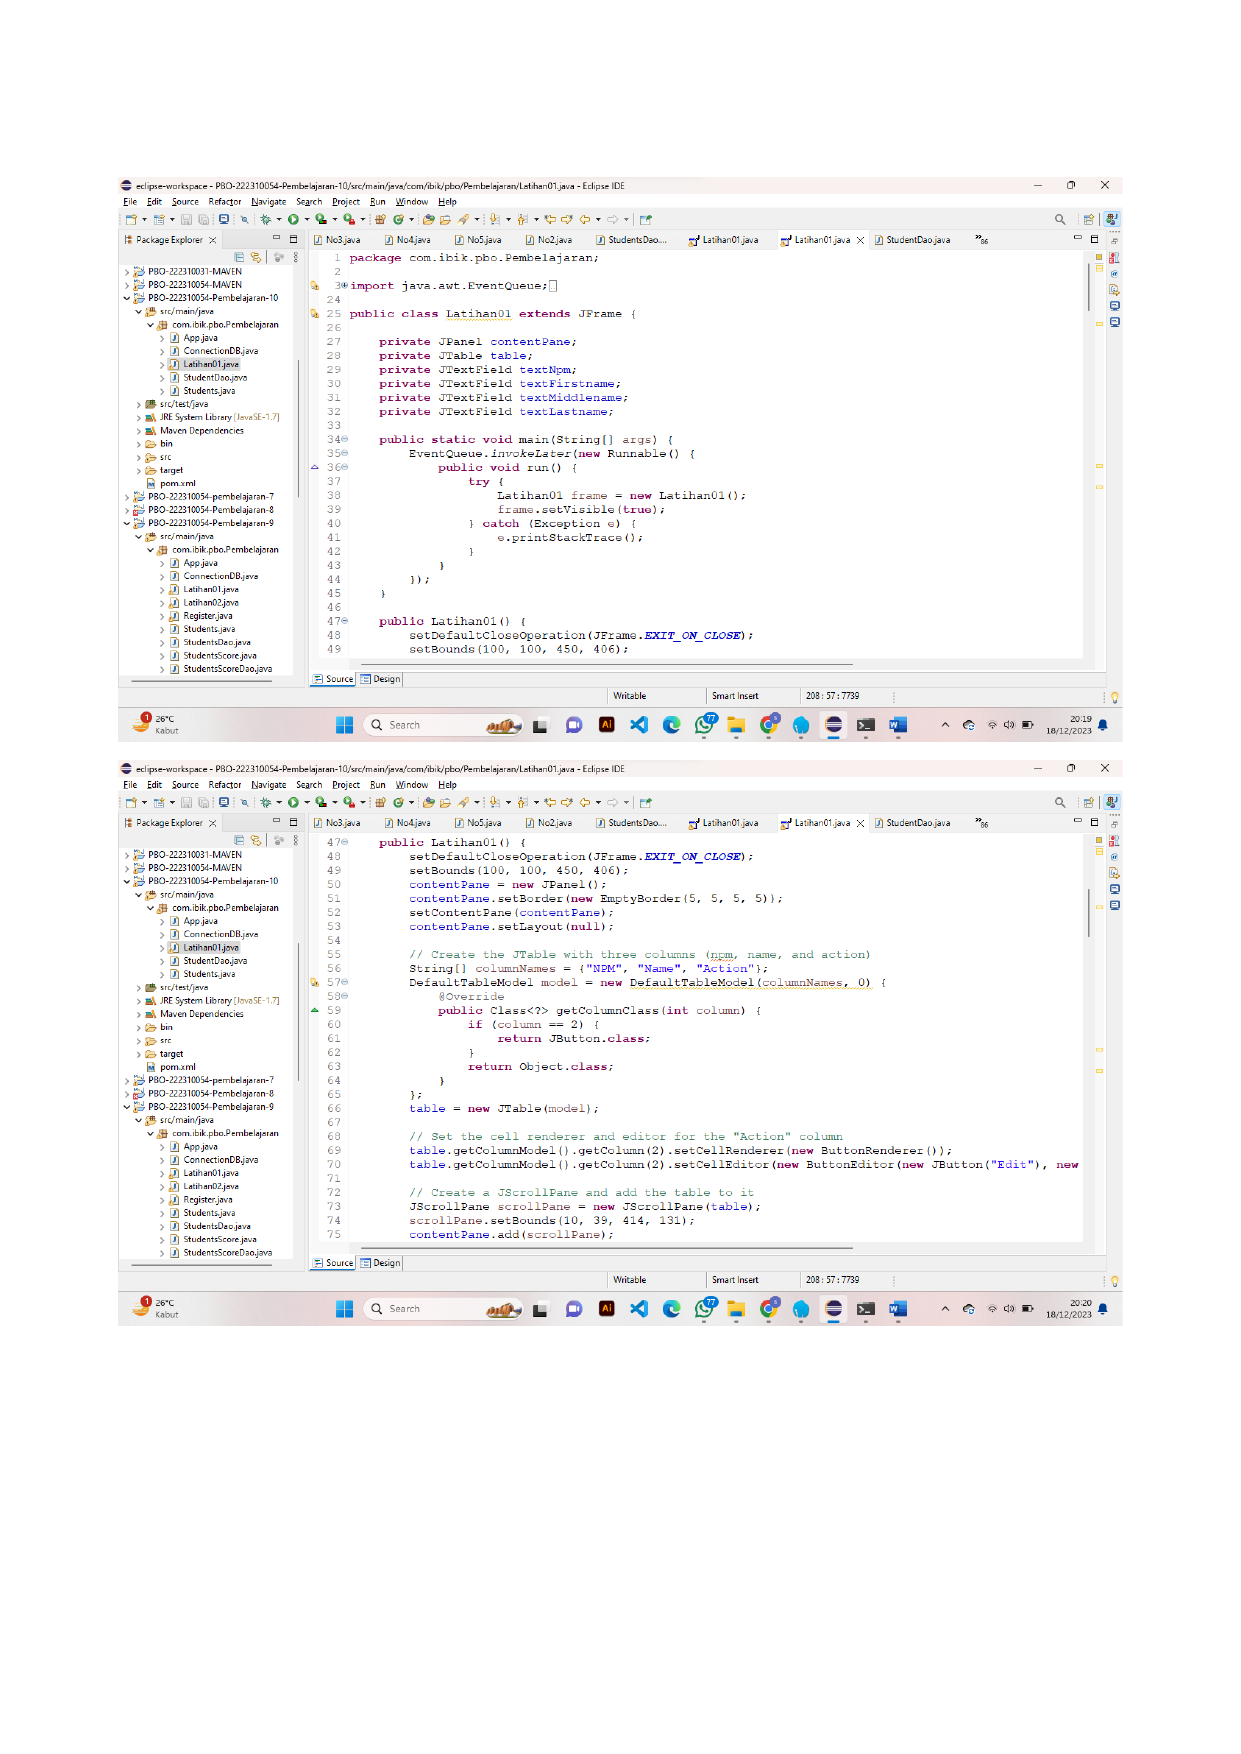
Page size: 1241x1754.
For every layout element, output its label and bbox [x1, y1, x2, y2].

picture [118, 177, 1123, 742]
picture [118, 760, 1123, 1326]
